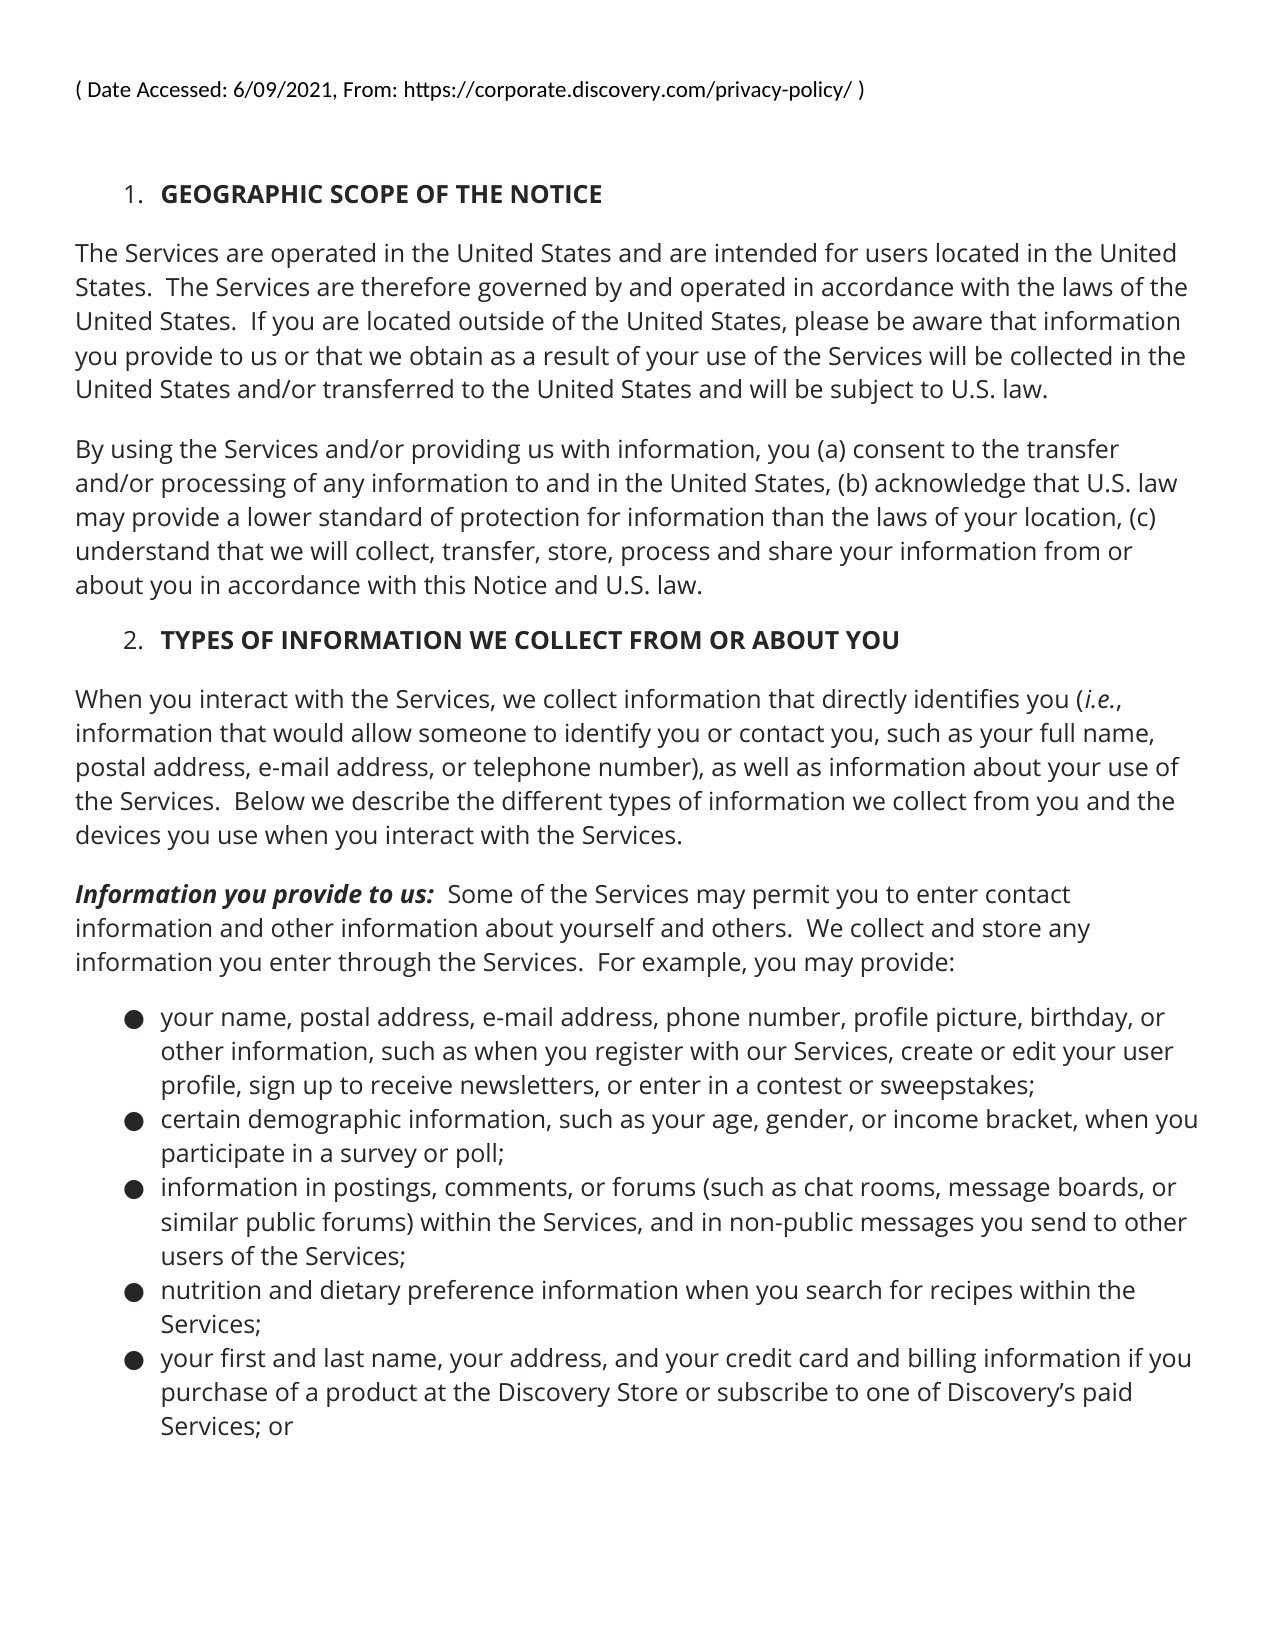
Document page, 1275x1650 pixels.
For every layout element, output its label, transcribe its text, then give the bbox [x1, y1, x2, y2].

text By using the Services and/or providing us with information, you (a) consent to the transfer and/or processing of any information to and in the United States, (b) acknowledge that U.S. law may provide a lower standard of protection for information than the laws of your location, (c) understand that we will collect, transfer, store, process and share your information from or about you in accordance with this Notice and U.S. law. [75, 431, 1200, 602]
list your name, postal address, e-mail address, phone number, profile picture, birthday, or other information, such as when you register with our Services, create or edit your user profile, sign up to receive newsletters, or enter in a contest or sweepstakes; [123, 1000, 1200, 1102]
list certain demographic information, such as your age, gender, or income bracket, when you participate in a survey or poll; [123, 1102, 1200, 1170]
list TYPES OF INFORMATION WE COLLECT FROM OR ABOUT YOU [123, 622, 1200, 656]
list GEOGRAPHIC SCOPE OF THE NOTICE [123, 177, 1200, 211]
text The Services are operated in the United States and are intended for users located in the United States. The Services are therefore governed by and operated in accordance with the laws of the United States. If you are located outside of the United States, please be aware that information you provide to us or that we obtain as a result of your use of the Services will be collected in the United States and/or transferred to the United States and will be subject to U.S. law. [75, 236, 1200, 406]
text When you interact with the Services, we collect information that directly identifies you (i.e., information that would allow someone to identify you or contact you, such as your full name, postal address, e-mail address, or telephone number), as well as information about your use of the Services. Below we describe the different types of information we collect from you and the devices you use when you interact with the Services. [75, 681, 1200, 852]
list information in postings, comments, or forums (such as chat rooms, message boards, or similar public forums) within the Services, and in non-public messages you send to other users of the Services; [123, 1170, 1200, 1272]
list nutrition and dietary preference information when you search for recipes within the Services; [123, 1272, 1200, 1340]
list your first and last name, your address, and your credit card and billing information if you purchase of a product at the Discovery Store or subscribe to one of Discovery’s paid Services; or [123, 1340, 1200, 1443]
text Information you provide to us: Some of the Services may permit you to enter contact information and other information about yourself and others. We collect and store any information you enter through the Services. For example, you may provide: [75, 877, 1200, 979]
